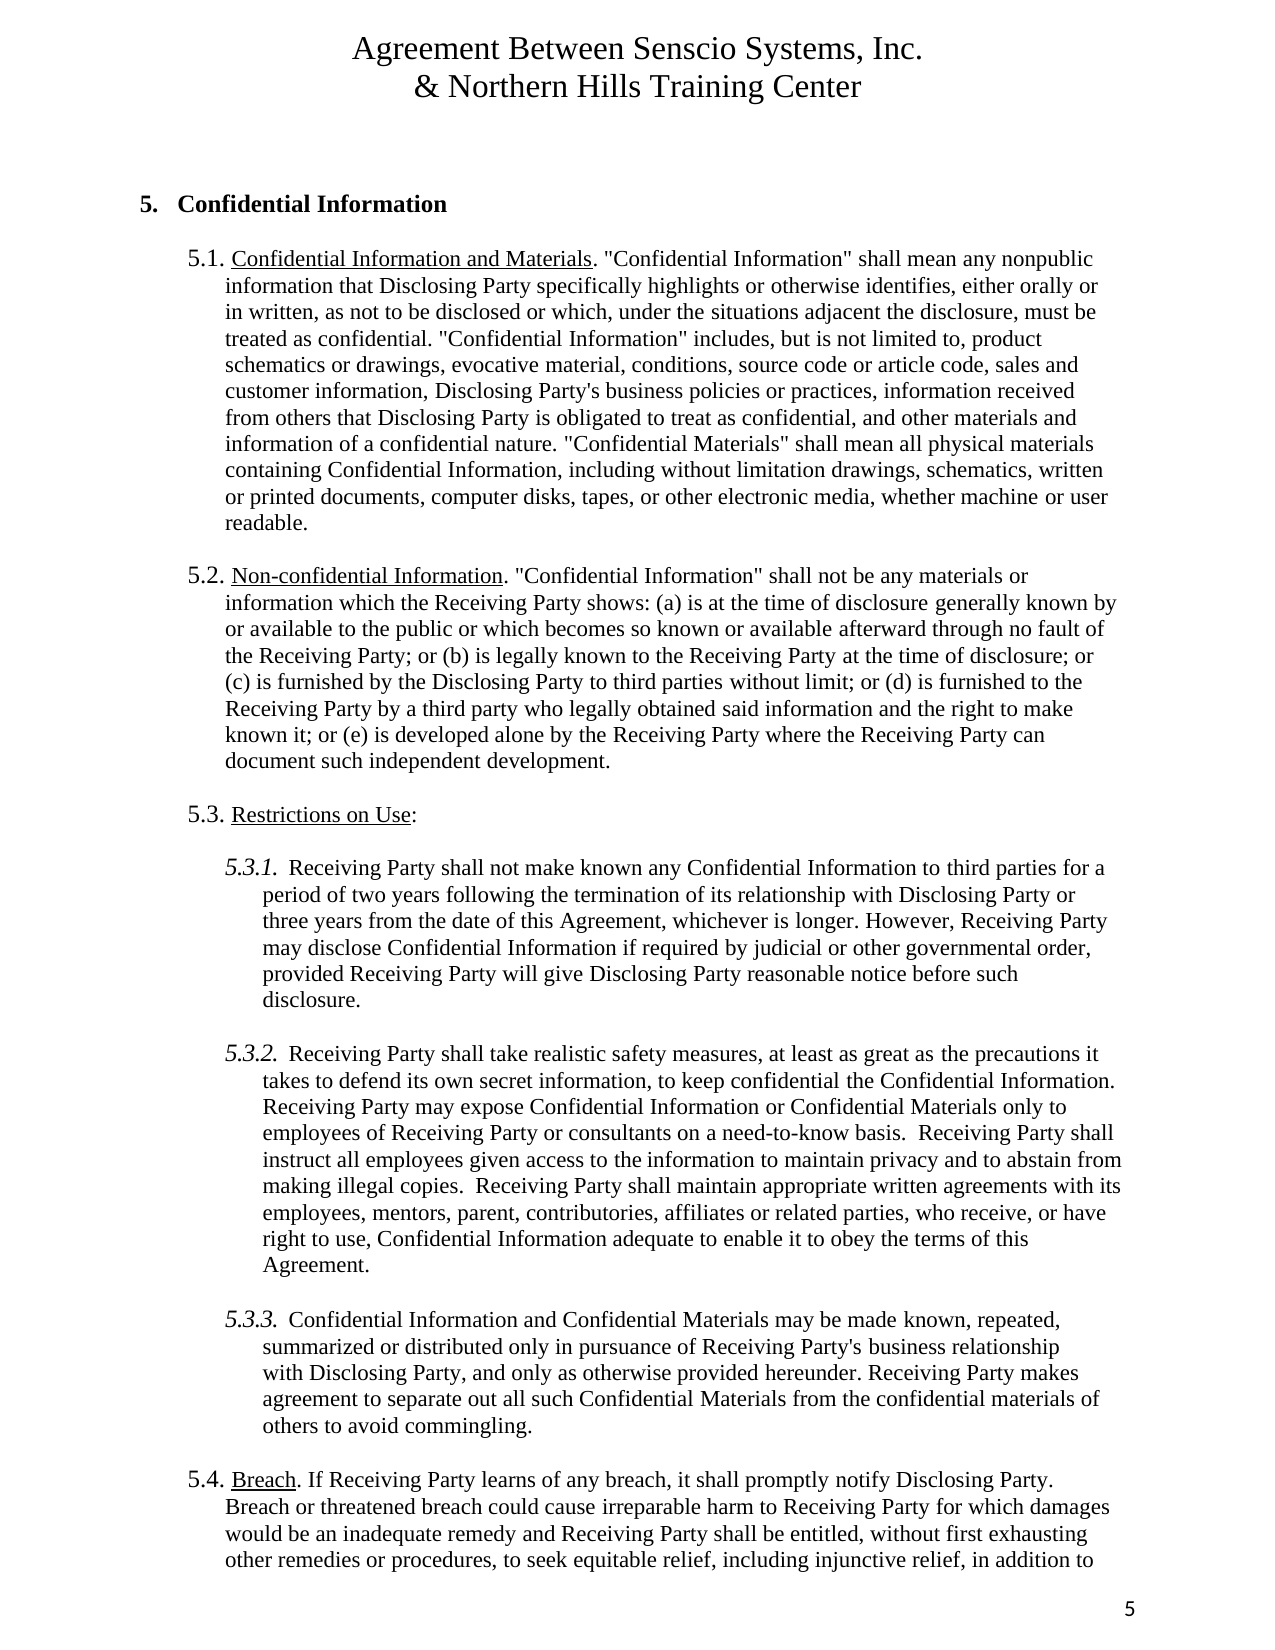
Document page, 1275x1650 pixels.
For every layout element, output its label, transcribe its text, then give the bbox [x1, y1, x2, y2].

subtitle Confidential Information [139, 189, 953, 218]
list Confidential Information and Confidential Materials may be made known, repeated, summarized or distributed only in pursuance of Receiving Party's business relationship with Disclosing Party, and only as otherwise provided hereunder. Receiving Party makes agreement to separate out all such Confidential Materials from the confidential materials of others to avoid commingling. [225, 1304, 1106, 1438]
list Confidential Information and Materials. "Confidential Information" shall mean any nonpublic information that Disclosing Party specifically highlights or otherwise identifies, either orally or in written, as not to be disclosed or which, under the situations adjacent the disclosure, must be treated as confidential. "Confidential Information" includes, but is not limited to, product schematics or drawings, evocative material, conditions, source code or article code, sales and customer information, Disclosing Party's business policies or practices, information received from others that Disclosing Party is obligated to treat as confidential, and other materials and information of a confidential nature. "Confidential Materials" shall mean all physical materials containing Confidential Information, including without limitation drawings, schematics, written or printed documents, computer disks, tapes, or other electronic media, whether machine or user readable. [187, 243, 1116, 535]
list Non-confidential Information. "Confidential Information" shall not be any materials or information which the Receiving Party shows: (a) is at the time of disclosure generally known by or available to the public or which becomes so known or available afterward through no fault of the Receiving Party; or (b) is legally known to the Receiving Party at the time of disclosure; or (c) is furnished by the Disclosing Party to third parties without limit; or (d) is furnished to the Receiving Party by a third party who legally obtained said information and the right to make known it; or (e) is developed alone by the Receiving Party where the Receiving Party can document such independent development. [187, 560, 1117, 774]
list Restrictions on Use: [187, 799, 953, 827]
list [187, 1464, 1122, 1572]
list Receiving Party shall take realistic safety measures, at least as great as the precautions it takes to defend its own secret information, to keep confidential the Confidential Information. Receiving Party may expose Confidential Information or Confidential Materials only to employees of Receiving Party or consultants on a need-to-know basis. Receiving Party shall instruct all employees given access to the information to maintain privacy and to abstain from making illegal copies. Receiving Party shall maintain appropriate written agreements with its employees, mentors, parent, contributories, affiliates or related parties, who receive, or have right to use, Confidential Information adequate to enable it to obey the terms of this Agreement. [225, 1038, 1122, 1278]
list Receiving Party shall not make known any Confidential Information to third parties for a period of two years following the termination of its relationship with Disclosing Party or three years from the date of this Agreement, whichever is longer. However, Receiving Party may disclose Confidential Information if required by judicial or other governmental order, provided Receiving Party will give Disclosing Party reasonable notice before such disclosure. [225, 852, 1113, 1013]
